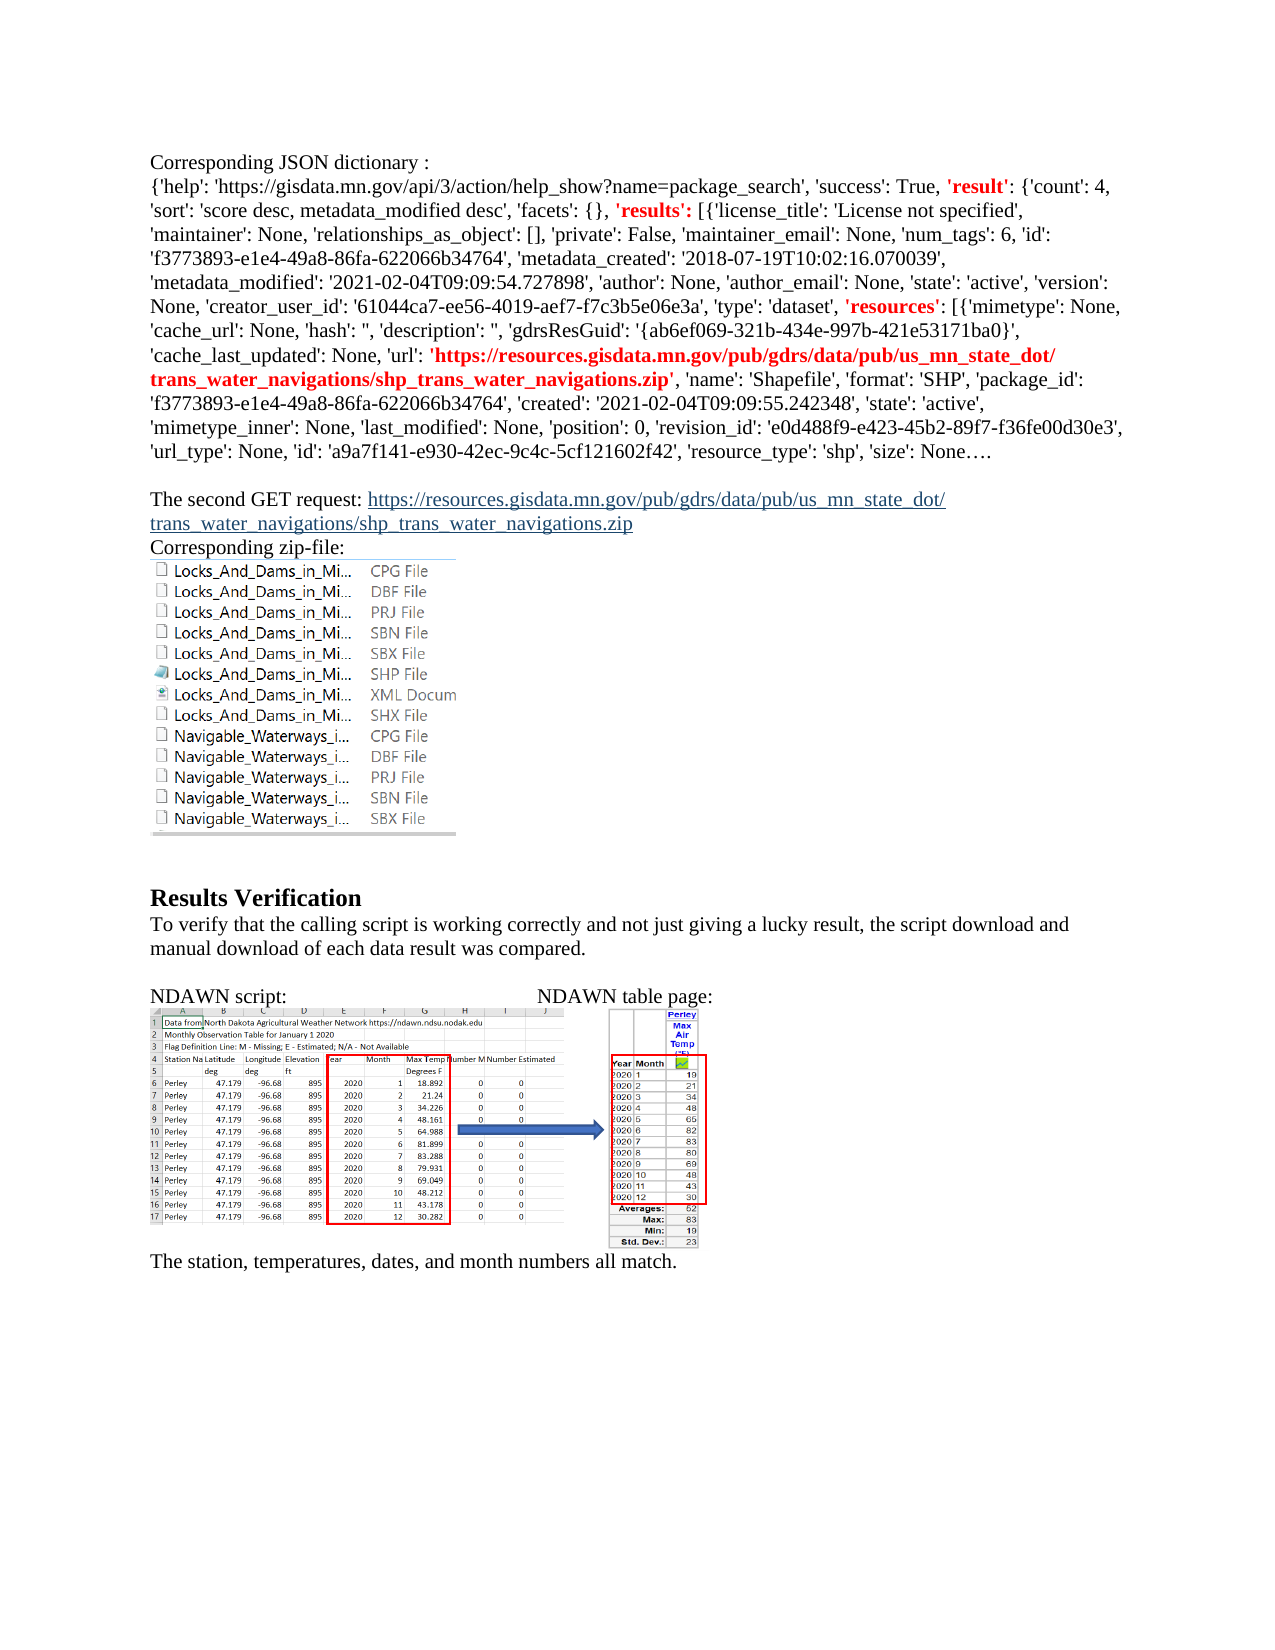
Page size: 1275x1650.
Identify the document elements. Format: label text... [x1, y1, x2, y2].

text The second GET request: https://resources.gisdata.mn.gov/pub/gdrs/data/pub/us_mn_state_dot/trans_water_navigations/shp_trans_water_navigations.zip [150, 487, 1125, 535]
text {'help': 'https://gisdata.mn.gov/api/3/action/help_show?name=package_search', 'success': True, 'result': {'count': 4, 'sort': 'score desc, metadata_modified desc', 'facets': {}, 'results': [{'license_title': 'License not specified', 'maintainer': None, 'relationships_as_object': [], 'private': False, 'maintainer_email': None, 'num_tags': 6, 'id': 'f3773893-e1e4-49a8-86fa-622066b34764', 'metadata_created': '2018-07-19T10:02:16.070039', 'metadata_modified': '2021-02-04T09:09:54.727898', 'author': None, 'author_email': None, 'state': 'active', 'version': None, 'creator_user_id': '61044ca7-ee56-4019-aef7-f7c3b5e06e3a', 'type': 'dataset', 'resources': [{'mimetype': None, 'cache_url': None, 'hash': '', 'description': '', 'gdrsResGuid': '{ab6ef069-321b-434e-997b-421e53171ba0}', 'cache_last_updated': None, 'url': 'https://resources.gisdata.mn.gov/pub/gdrs/data/pub/us_mn_state_dot/trans_water_navigations/shp_trans_water_navigations.zip', 'name': 'Shapefile', 'format': 'SHP', 'package_id': 'f3773893-e1e4-49a8-86fa-622066b34764', 'created': '2021-02-04T09:09:55.242348', 'state': 'active', 'mimetype_inner': None, 'last_modified': None, 'position': 0, 'revision_id': 'e0d488f9-e423-45b2-89f7-f36fe00d30e3', 'url_type': None, 'id': 'a9a7f141-e930-42ec-9c4c-5cf121602f42', 'resource_type': 'shp', 'size': None…. [150, 174, 1125, 463]
text Corresponding zip-file: [150, 535, 1125, 559]
text The station, temperatures, dates, and month numbers all match. [150, 1248, 1125, 1273]
picture [150, 559, 456, 836]
picture [329, 1056, 449, 1223]
text Results Verification [150, 883, 1125, 912]
text NDAWN script: NDAWN table page: [150, 984, 1125, 1008]
text Corresponding JSON dictionary : [150, 150, 1125, 174]
picture [606, 1008, 710, 1251]
picture [150, 1008, 564, 1225]
text To verify that the calling script is working correctly and not just giving a lucky result, the script download and manual download of each data result was compared. [150, 912, 1125, 960]
